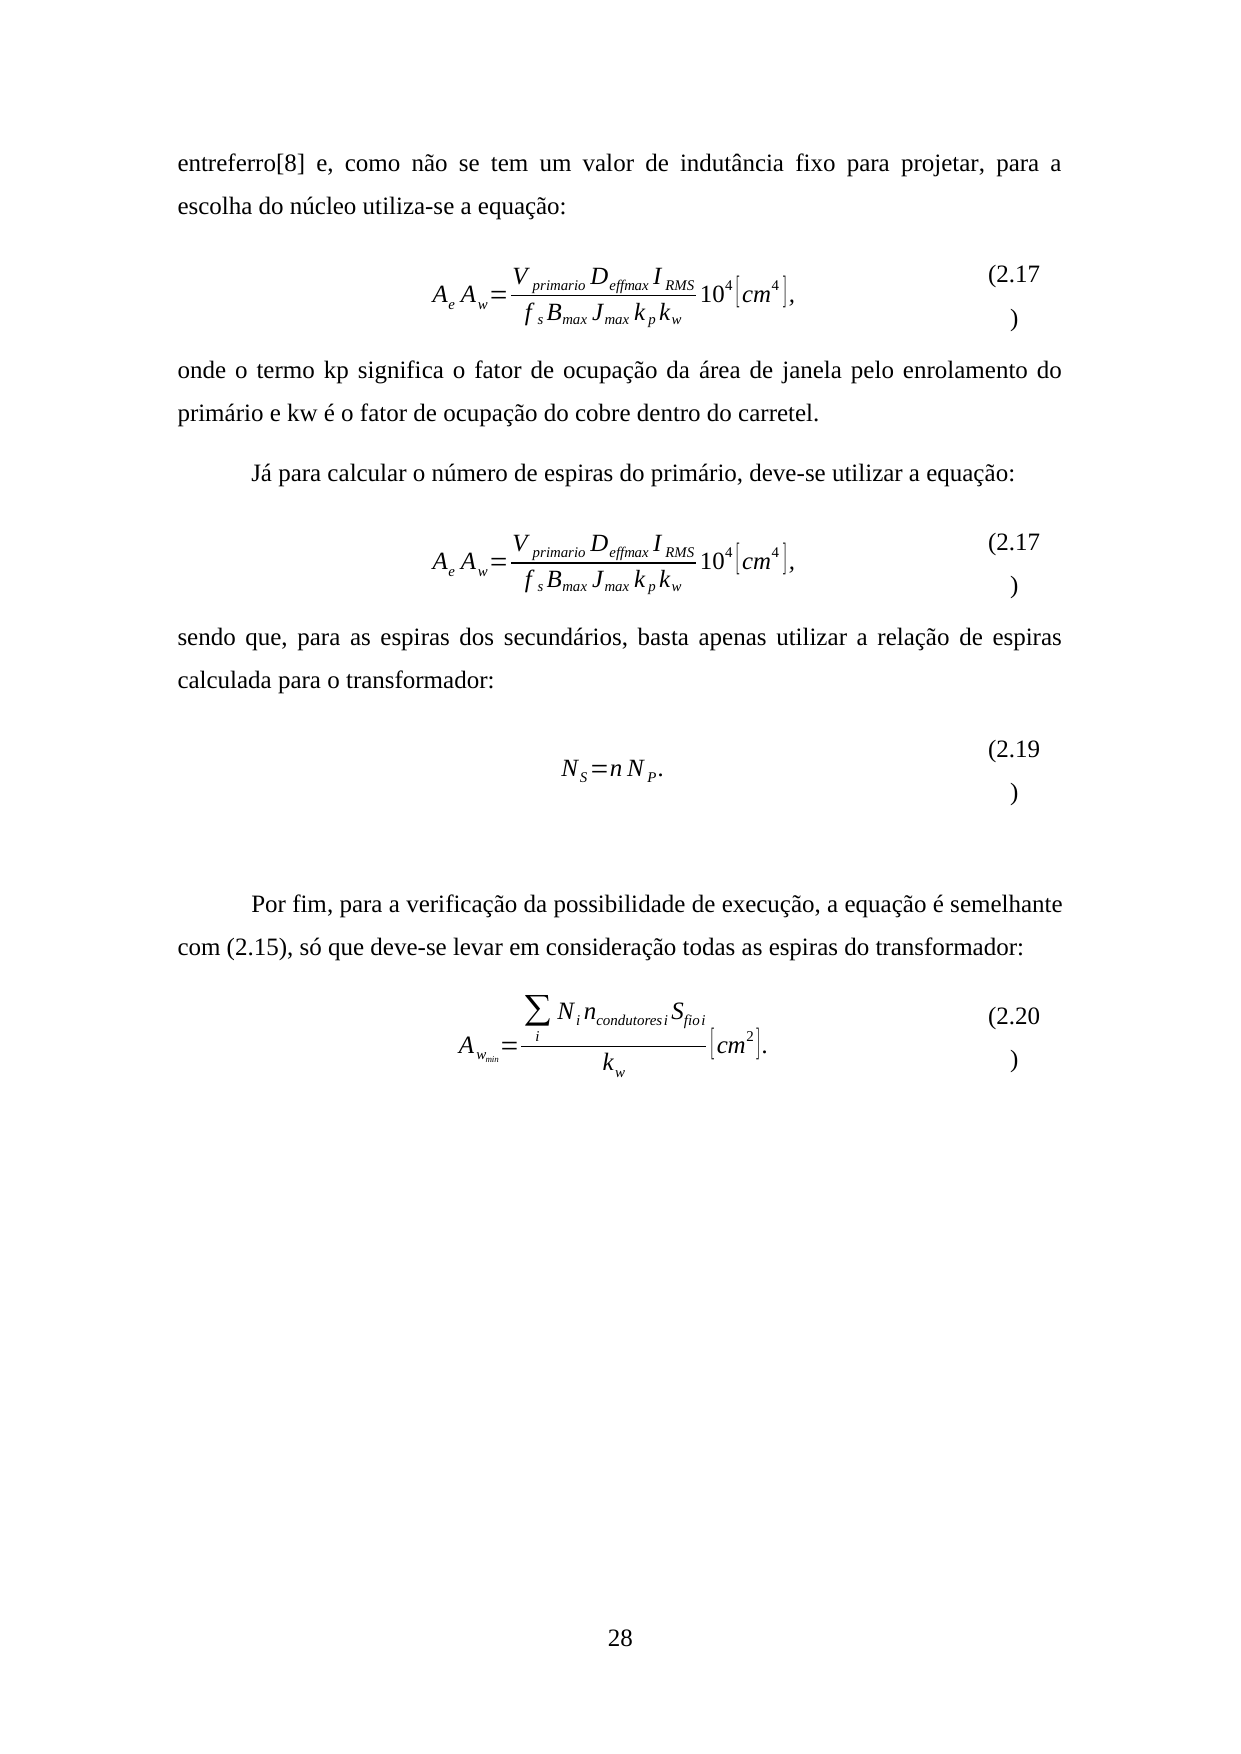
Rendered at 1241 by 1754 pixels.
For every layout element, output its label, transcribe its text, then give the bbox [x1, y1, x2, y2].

text Já para calcular o número de espiras do primário, deve-se utilizar a equação: [177, 458, 1063, 487]
table_header [178, 518, 973, 622]
text sendo que, para as espiras dos secundários, basta apenas utilizar a relação de espiras calculada para o transformador: [177, 622, 1063, 694]
table_header [178, 992, 973, 1096]
table_header (2.19) [973, 725, 1055, 829]
table_header [178, 725, 973, 829]
table_header (2.17) [973, 251, 1055, 355]
text onde o termo kp significa o fator de ocupação da área de janela pelo enrolamento do primário e kw é o fator de ocupação do cobre dentro do carretel. [177, 355, 1063, 427]
text Por fim, para a verificação da possibilidade de execução, a equação é semelhante com (2.15), só que deve-se levar em consideração todas as espiras do transformador: [177, 889, 1063, 961]
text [177, 148, 1063, 219]
table_header (2.20) [973, 992, 1055, 1096]
table_header (2.17) [973, 518, 1055, 622]
table_header [178, 251, 973, 355]
